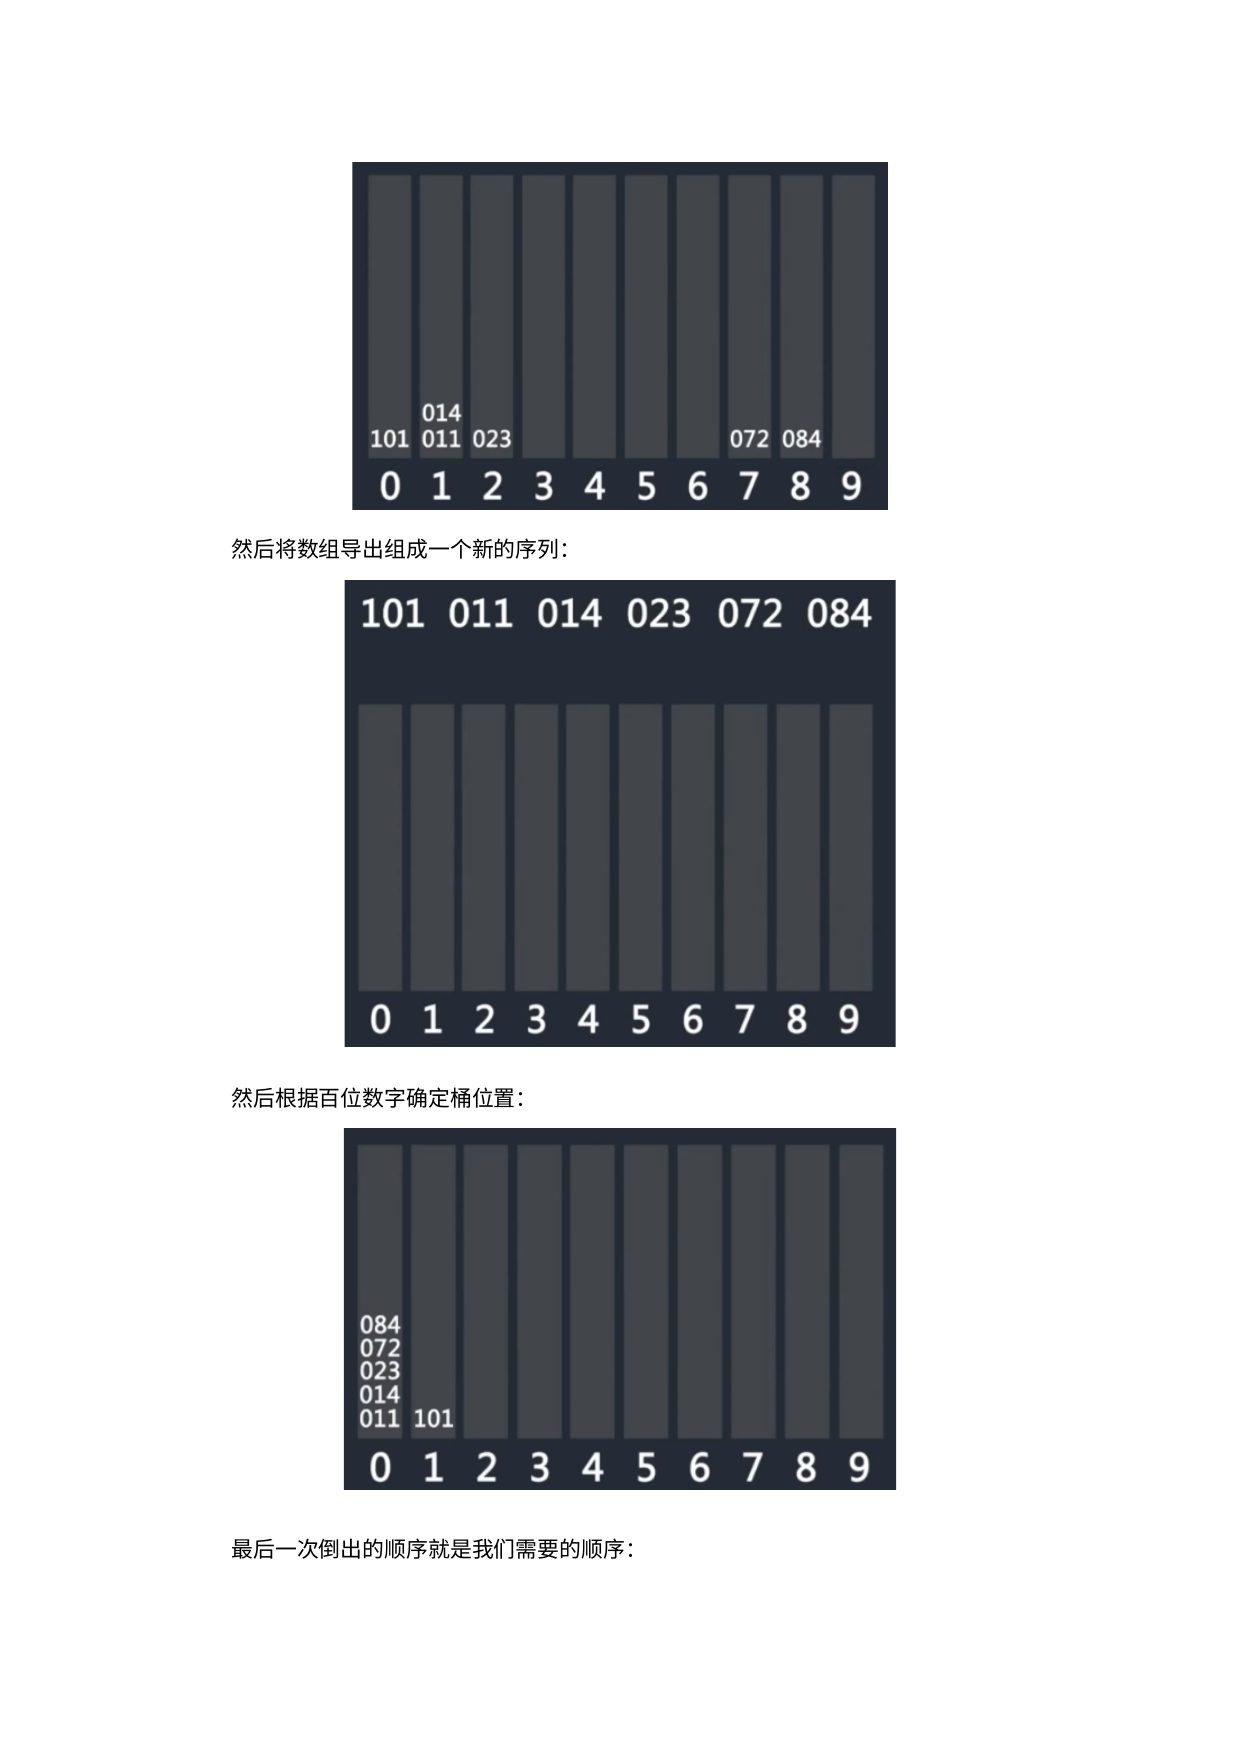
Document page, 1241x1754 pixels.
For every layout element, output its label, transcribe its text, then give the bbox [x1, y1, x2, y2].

picture [344, 580, 896, 1047]
text 最后一次倒出的顺序就是我们需要的顺序： [187, 1531, 1053, 1564]
text 然后将数组导出组成一个新的序列： [187, 532, 1053, 564]
picture [352, 162, 888, 510]
picture [343, 1128, 897, 1490]
text 然后根据百位数字确定桶位置： [187, 1081, 1053, 1113]
